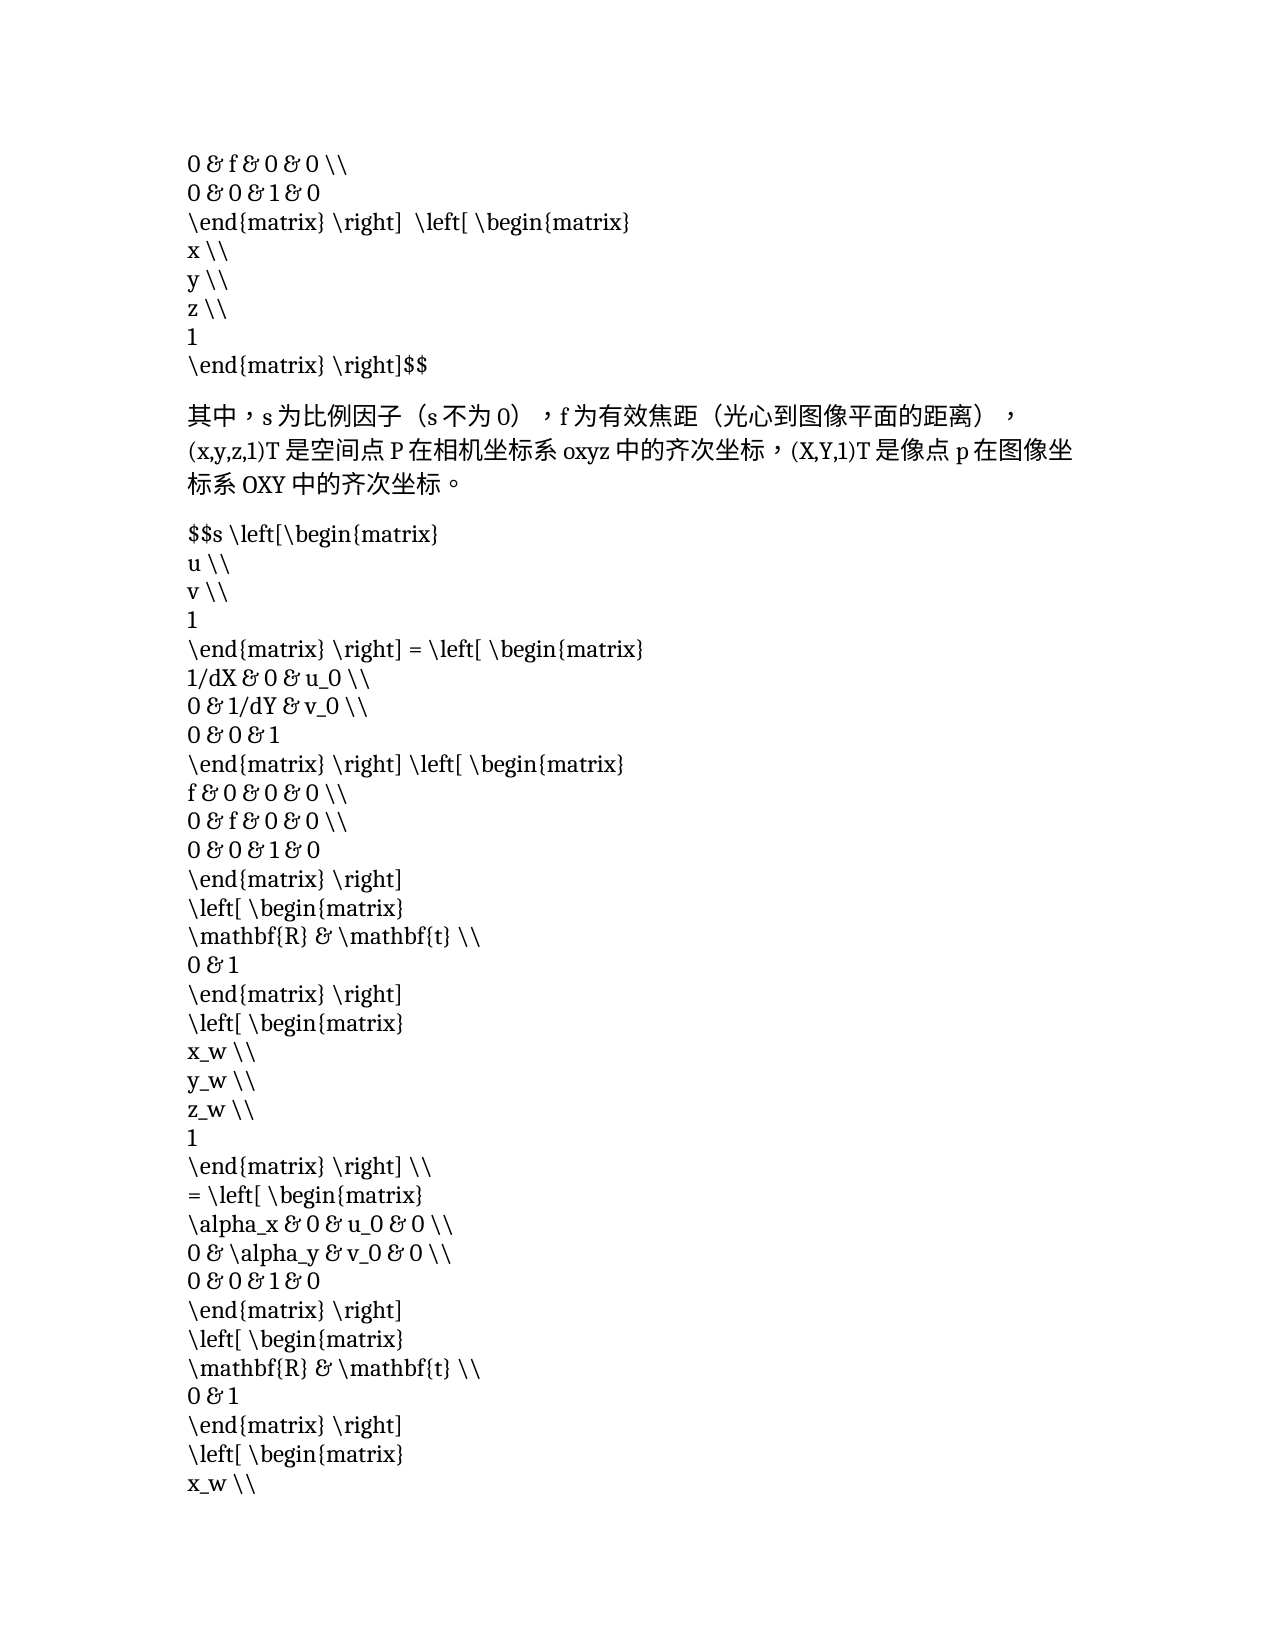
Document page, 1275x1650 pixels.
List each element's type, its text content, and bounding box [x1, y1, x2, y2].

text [187, 150, 1087, 380]
text 其中，s为比例因子（s不为0），f为有效焦距（光心到图像平面的距离），(x,y,z,1)T是空间点P在相机坐标系oxyz中的齐次坐标，(X,Y,1)T是像点p在图像坐标系OXY中的齐次坐标。 [187, 399, 1087, 501]
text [187, 520, 1087, 1497]
